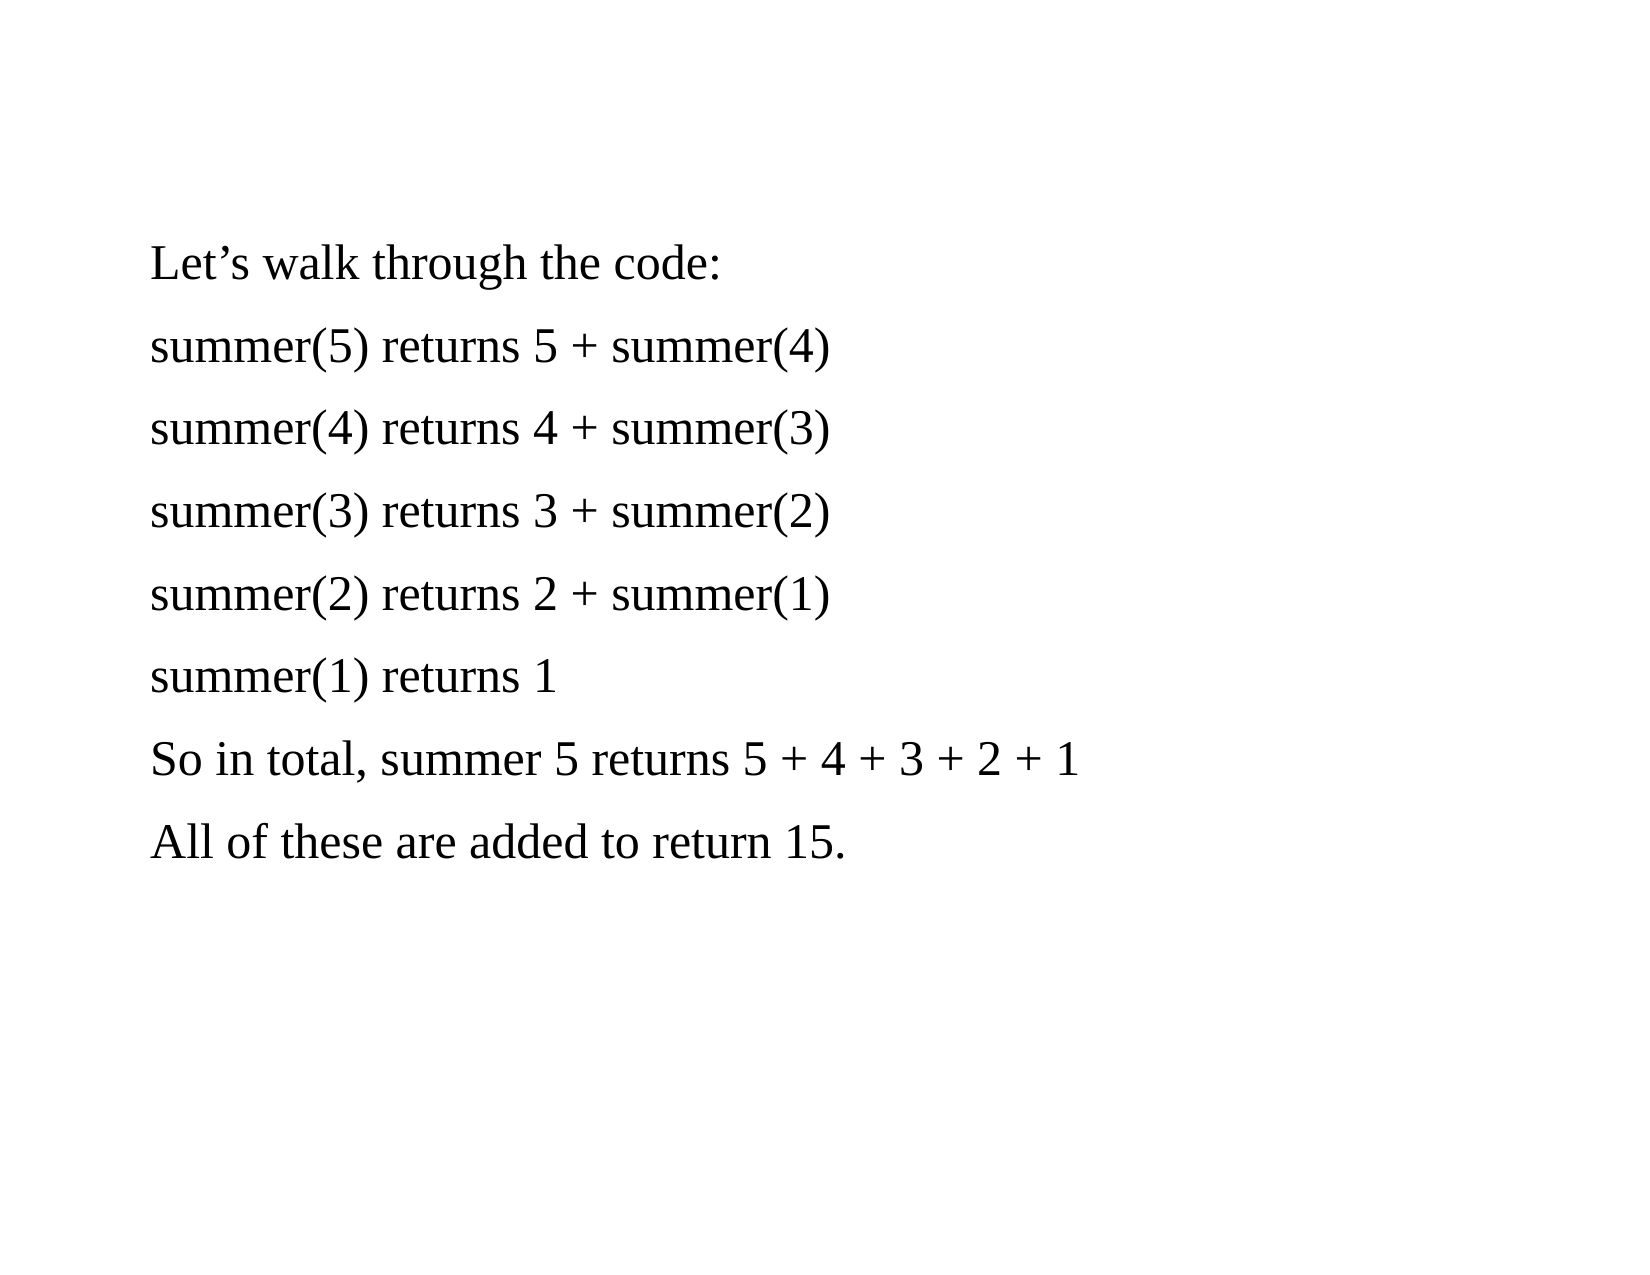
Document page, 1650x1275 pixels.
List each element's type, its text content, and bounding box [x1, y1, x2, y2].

text summer(2) returns 2 + summer(1) [150, 563, 1500, 621]
text summer(5) returns 5 + summer(4) [150, 315, 1500, 373]
text summer(3) returns 3 + summer(2) [150, 481, 1500, 538]
text summer(1) returns 1 [150, 646, 1500, 704]
text Let’s walk through the code: [150, 233, 1500, 290]
text summer(4) returns 4 + summer(3) [150, 398, 1500, 456]
text All of these are added to return 15. [150, 812, 1500, 869]
text So in total, summer 5 returns 5 + 4 + 3 + 2 + 1 [150, 729, 1500, 786]
